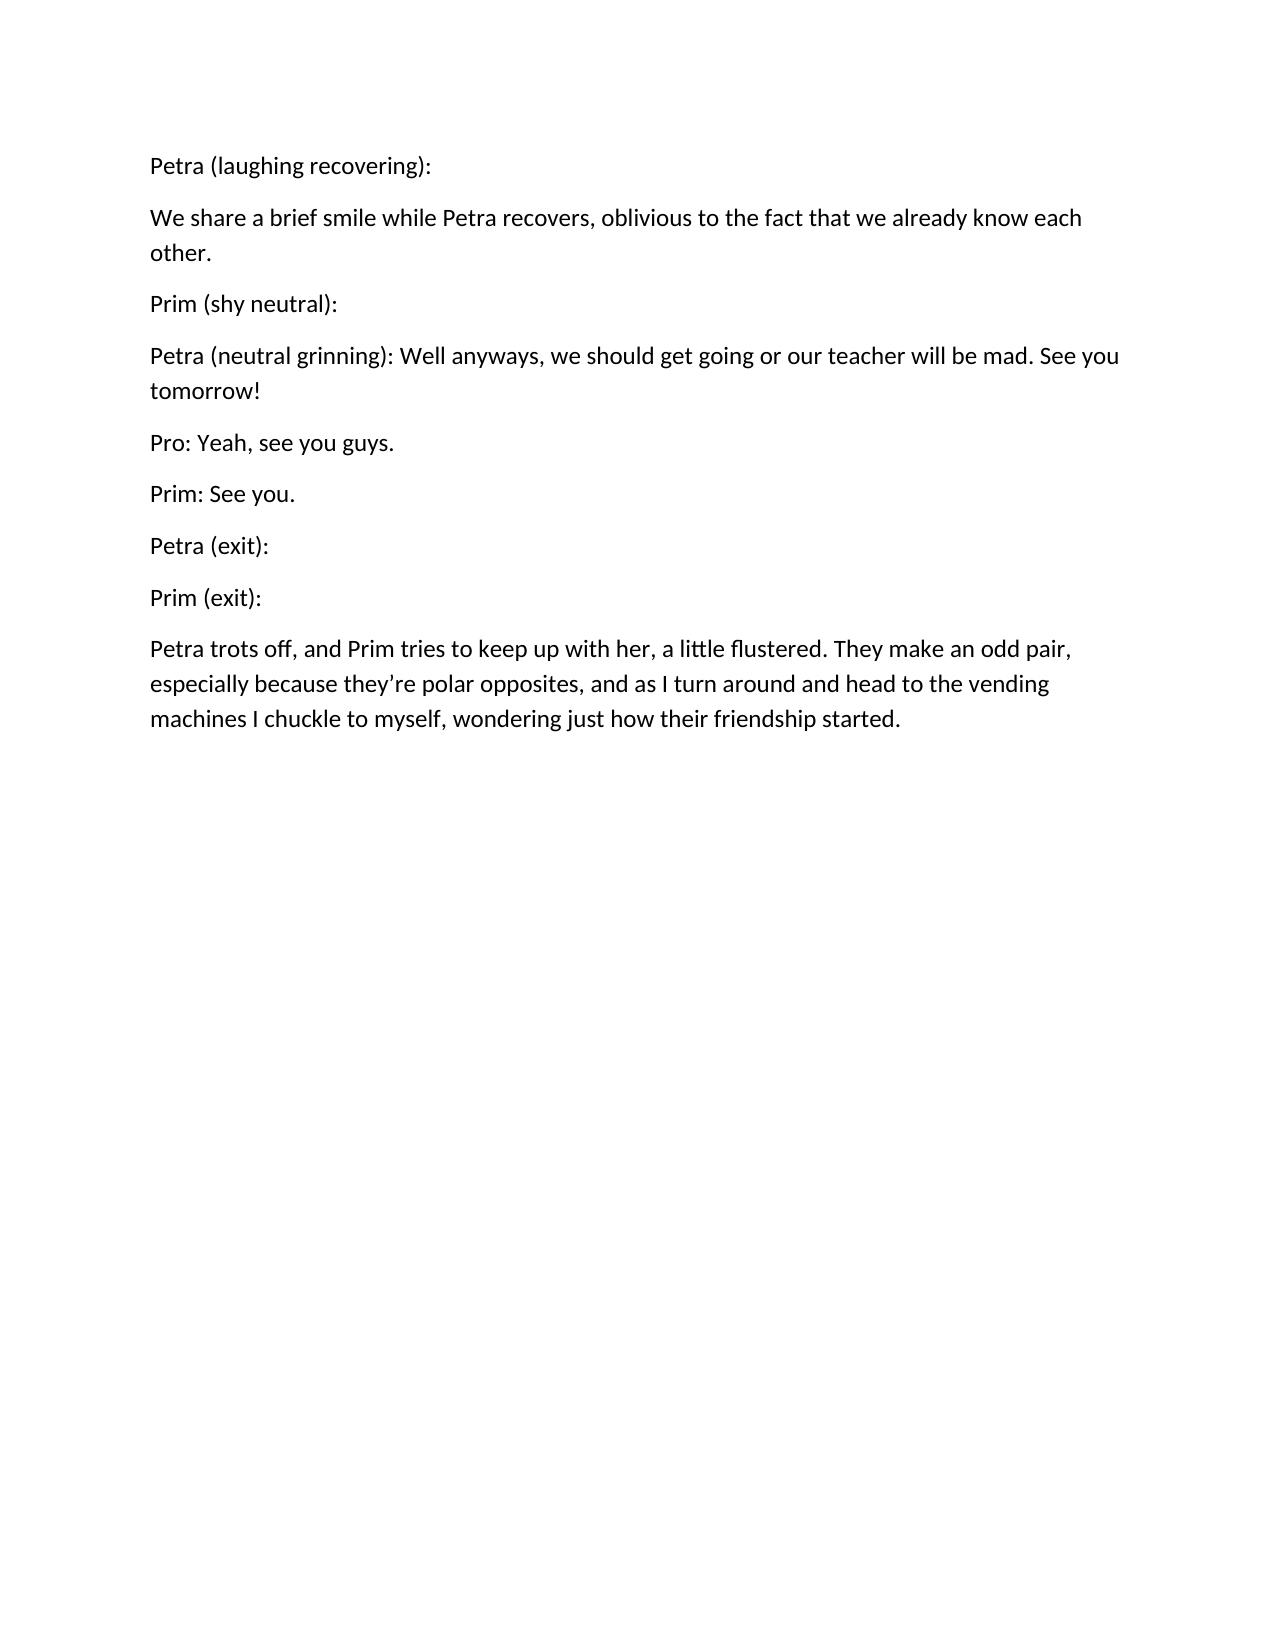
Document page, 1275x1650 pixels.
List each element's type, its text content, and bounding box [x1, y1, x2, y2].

text Pro: Yeah, see you guys. [150, 427, 1125, 457]
text Prim: See you. [150, 478, 1125, 509]
text Prim (shy neutral): [150, 288, 1125, 319]
text Petra (neutral grinning): Well anyways, we should get going or our teacher will be mad. See you tomorrow! [150, 340, 1125, 406]
text Petra trots off, and Prim tries to keep up with her, a little flustered. They make an odd pair, especially because they’re polar opposites, and as I turn around and head to the vending machines I chuckle to myself, wondering just how their friendship started. [150, 633, 1125, 734]
text Petra (exit): [150, 530, 1125, 561]
text We share a brief smile while Petra recovers, oblivious to the fact that we already know each other. [150, 202, 1125, 267]
text Prim (exit): [150, 582, 1125, 612]
text Petra (laughing recovering): [150, 150, 1125, 181]
